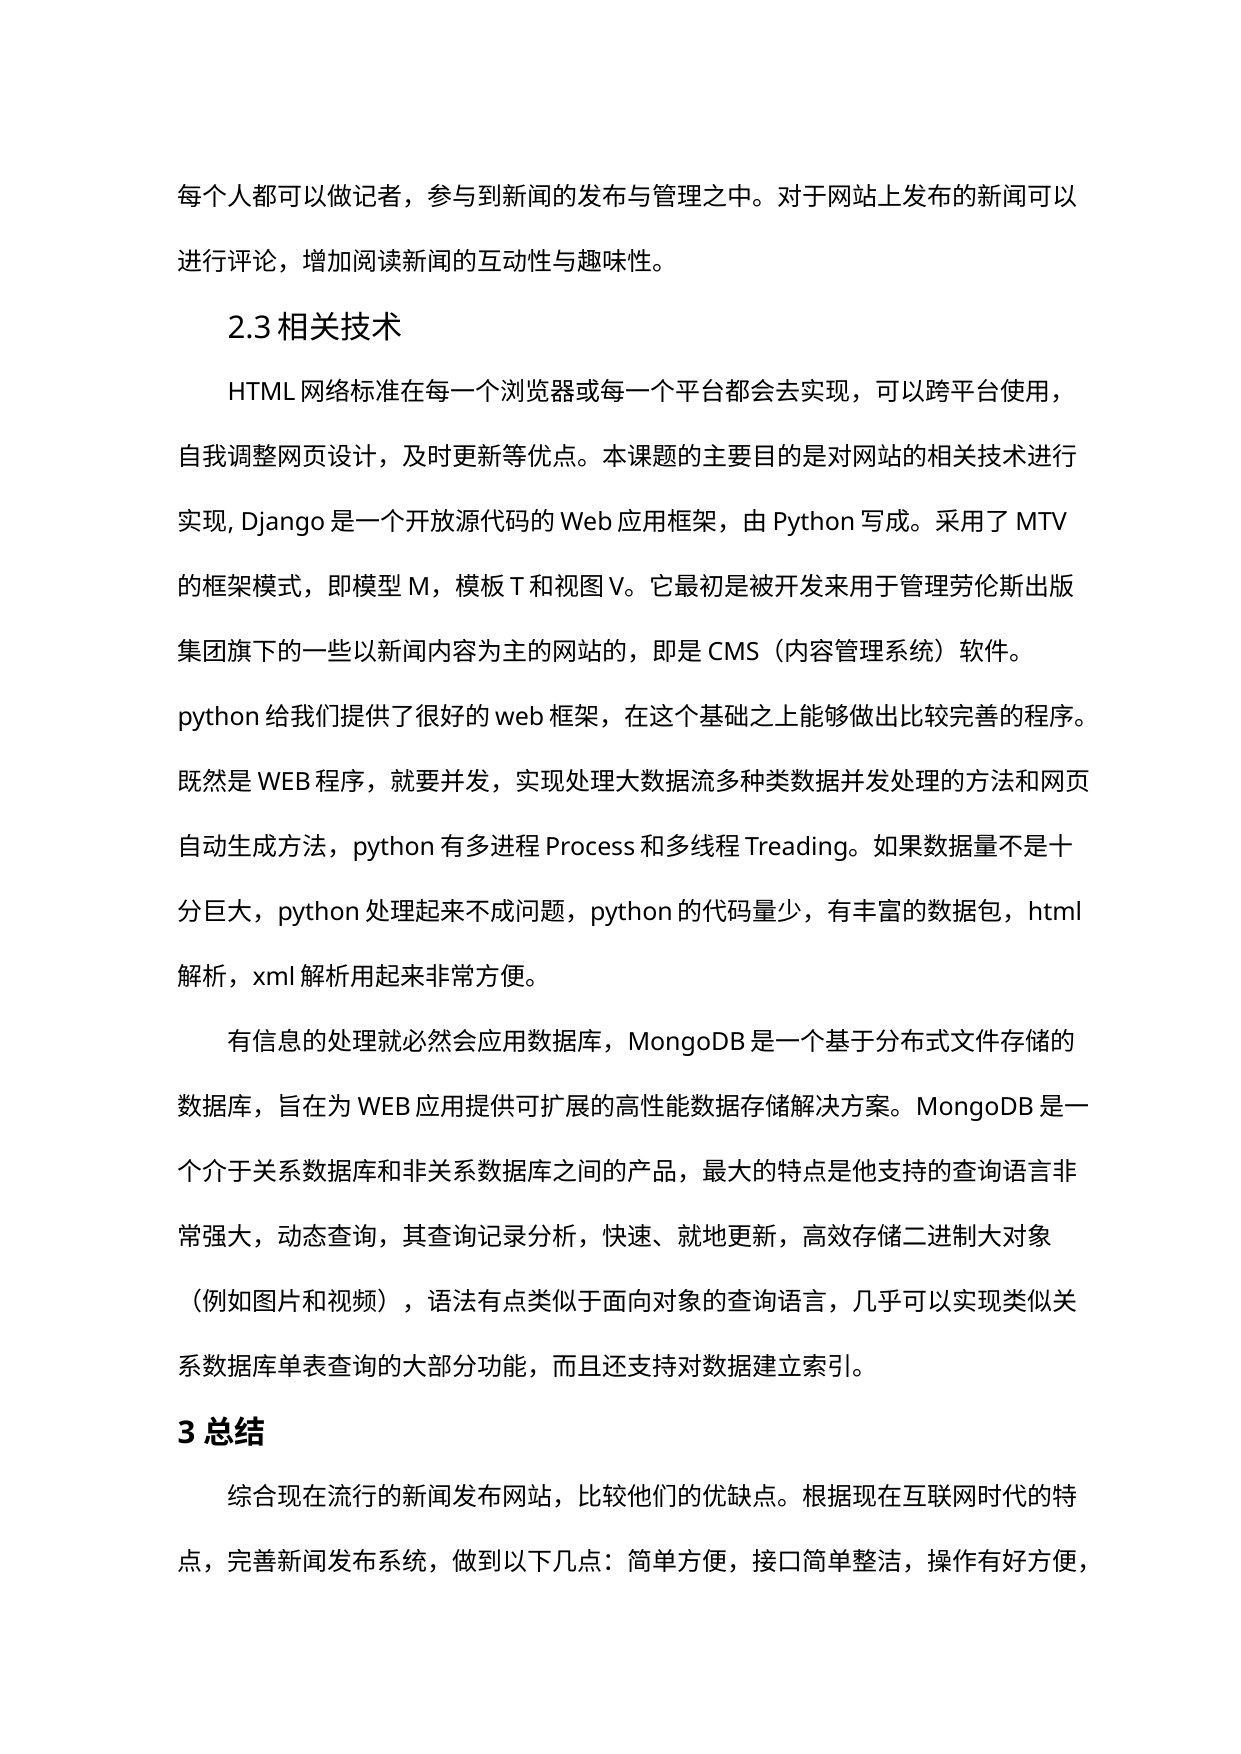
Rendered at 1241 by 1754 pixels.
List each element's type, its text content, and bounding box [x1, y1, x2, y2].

text 3 总结 [177, 1397, 1092, 1462]
text HTML网络标准在每一个浏览器或每一个平台都会去实现，可以跨平台使用，自我调整网页设计，及时更新等优点。本课题的主要目的是对网站的相关技术进行实现, Django是一个开放源代码的Web应用框架，由Python写成。采用了MTV的框架模式，即模型M，模板T和视图V。它最初是被开发来用于管理劳伦斯出版集团旗下的一些以新闻内容为主的网站的，即是CMS（内容管理系统）软件。python给我们提供了很好的web框架，在这个基础之上能够做出比较完善的程序。既然是WEB程序，就要并发，实现处理大数据流多种类数据并发处理的方法和网页自动生成方法，python有多进程Process和多线程Treading。如果数据量不是十分巨大，python处理起来不成问题，python的代码量少，有丰富的数据包，html解析，xml解析用起来非常方便。 [177, 357, 1092, 1007]
text 有信息的处理就必然会应用数据库，MongoDB是一个基于分布式文件存储的数据库，旨在为WEB应用提供可扩展的高性能数据存储解决方案。MongoDB是一个介于关系数据库和非关系数据库之间的产品，最大的特点是他支持的查询语言非常强大，动态查询，其查询记录分析，快速、就地更新，高效存储二进制大对象（例如图片和视频），语法有点类似于面向对象的查询语言，几乎可以实现类似关系数据库单表查询的大部分功能，而且还支持对数据建立索引。 [177, 1007, 1092, 1397]
text 2.3相关技术 [177, 292, 1092, 357]
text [177, 162, 1092, 292]
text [177, 1462, 1092, 1592]
